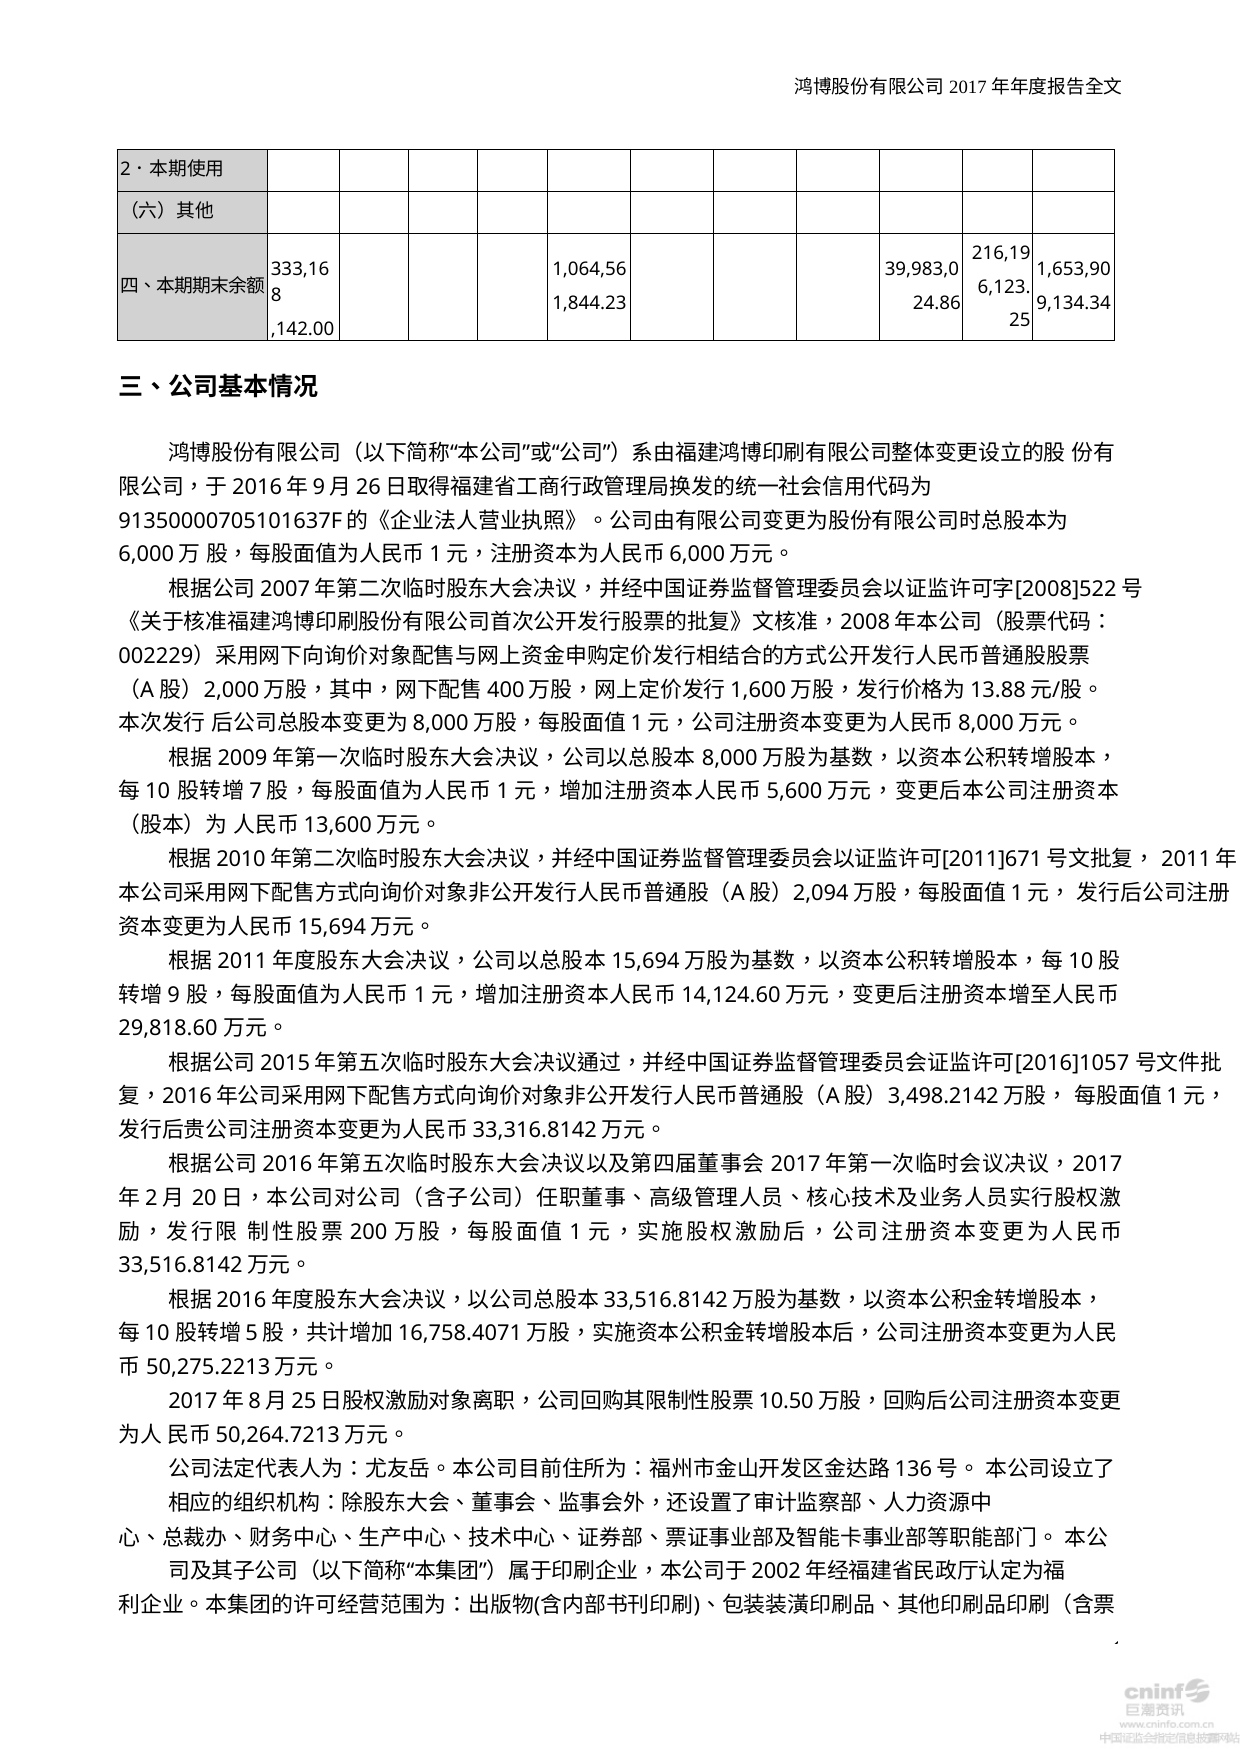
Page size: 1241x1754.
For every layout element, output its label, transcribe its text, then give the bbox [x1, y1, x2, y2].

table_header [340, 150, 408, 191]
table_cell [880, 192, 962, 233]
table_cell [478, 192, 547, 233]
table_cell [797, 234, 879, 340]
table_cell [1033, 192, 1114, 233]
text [118, 1589, 1133, 1619]
text 鸿博股份有限公司（以下简称“本公司”或“公司”）系由福建鸿博印刷有限公司整体变更设立的股 份有限公司，于2016年9月26日取得福建省工商行政管理局换发的统一社会信用代码为 91350000705101637F的《企业法人营业执照》。公司由有限公司变更为股份有限公司时总股本为6,000万 股，每股面值为人民币1元，注册资本为人民币6,000万元。 [118, 437, 1123, 568]
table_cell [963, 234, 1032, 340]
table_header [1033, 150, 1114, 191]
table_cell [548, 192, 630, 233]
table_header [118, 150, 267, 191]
text 心、总裁办、财务中心、生产中心、技术中心、证券部、票证事业部及智能卡事业部等职能部门。 本公司及其子公司（以下简称“本集团”）属于印刷企业，本公司于2002年经福建省民政厅认定为福 [118, 1521, 1123, 1585]
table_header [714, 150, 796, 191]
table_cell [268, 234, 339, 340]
text 根据2016年度股东大会决议，以公司总股本33,516.8142万股为基数，以资本公积金转增股本，每10 股转增5股，共计增加16,758.4071万股，实施资本公积金转增股本后，公司注册资本变更为人民币 50,275.2213万元。 [118, 1284, 1122, 1381]
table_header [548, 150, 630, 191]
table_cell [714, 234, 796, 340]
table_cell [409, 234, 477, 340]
text 公司法定代表人为：尤友岳。本公司目前住所为：福州市金山开发区金达路136号。 本公司设立了相应的组织机构：除股东大会、董事会、监事会外，还设置了审计监察部、人力资源中 [168, 1453, 1123, 1517]
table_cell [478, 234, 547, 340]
text 根据公司2015年第五次临时股东大会决议通过，并经中国证券监督管理委员会证监许可[2016]1057 号文件批复，2016年公司采用网下配售方式向询价对象非公开发行人民币普通股（A股）3,498.2142万股， 每股面值1元，发行后贵公司注册资本变更为人民币33,316.8142万元。 [118, 1047, 1240, 1144]
text 2017年8月25日股权激励对象离职，公司回购其限制性股票10.50万股，回购后公司注册资本变更为人 民币50,264.7213万元。 [118, 1385, 1123, 1449]
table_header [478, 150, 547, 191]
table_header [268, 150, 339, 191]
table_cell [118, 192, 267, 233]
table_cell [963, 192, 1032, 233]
text 根据公司2016年第五次临时股东大会决议以及第四届董事会2017年第一次临时会议决议，2017年2月 20日，本公司对公司（含子公司）任职董事、高级管理人员、核心技术及业务人员实行股权激励，发行限 制性股票200万股，每股面值1元，实施股权激励后，公司注册资本变更为人民币33,516.8142万元。 [118, 1148, 1122, 1279]
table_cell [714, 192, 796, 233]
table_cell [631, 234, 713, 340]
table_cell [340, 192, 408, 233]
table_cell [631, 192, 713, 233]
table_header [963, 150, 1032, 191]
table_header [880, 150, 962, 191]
text 根据公司2007年第二次临时股东大会决议，并经中国证券监督管理委员会以证监许可字[2008]522号 [168, 573, 1240, 602]
text 《关于核准福建鸿博印刷股份有限公司首次公开发行股票的批复》文核准，2008年本公司（股票代码： 002229）采用网下向询价对象配售与网上资金申购定价发行相结合的方式公开发行人民币普通股股票（A 股）2,000万股，其中，网下配售400万股，网上定价发行1,600万股，发行价格为13.88元/股。本次发行 后公司总股本变更为8,000万股，每股面值1元，公司注册资本变更为人民币8,000万元。 [118, 606, 1115, 737]
text 根据2009年第一次临时股东大会决议，公司以总股本8,000万股为基数，以资本公积转增股本，每10 股转增7股，每股面值为人民币1元，增加注册资本人民币5,600万元，变更后本公司注册资本（股本）为 人民币13,600万元。 [118, 742, 1120, 839]
text 根据2010年第二次临时股东大会决议，并经中国证券监督管理委员会以证监许可[2011]671号文批复， 2011年本公司采用网下配售方式向询价对象非公开发行人民币普通股（A股）2,094万股，每股面值1元， 发行后公司注册资本变更为人民币15,694万元。 [118, 843, 1240, 940]
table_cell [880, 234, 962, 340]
text 根据2011年度股东大会决议，公司以总股本15,694万股为基数，以资本公积转增股本，每10股转增9 股，每股面值为人民币1元，增加注册资本人民币14,124.60万元，变更后注册资本增至人民币29,818.60 万元。 [118, 945, 1120, 1042]
picture [1099, 1673, 1241, 1754]
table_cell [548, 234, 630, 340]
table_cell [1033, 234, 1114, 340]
subtitle 三、公司基本情况 [118, 368, 1123, 403]
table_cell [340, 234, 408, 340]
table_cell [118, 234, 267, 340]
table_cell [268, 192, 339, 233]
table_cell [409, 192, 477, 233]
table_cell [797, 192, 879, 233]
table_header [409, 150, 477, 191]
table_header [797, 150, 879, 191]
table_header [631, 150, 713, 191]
